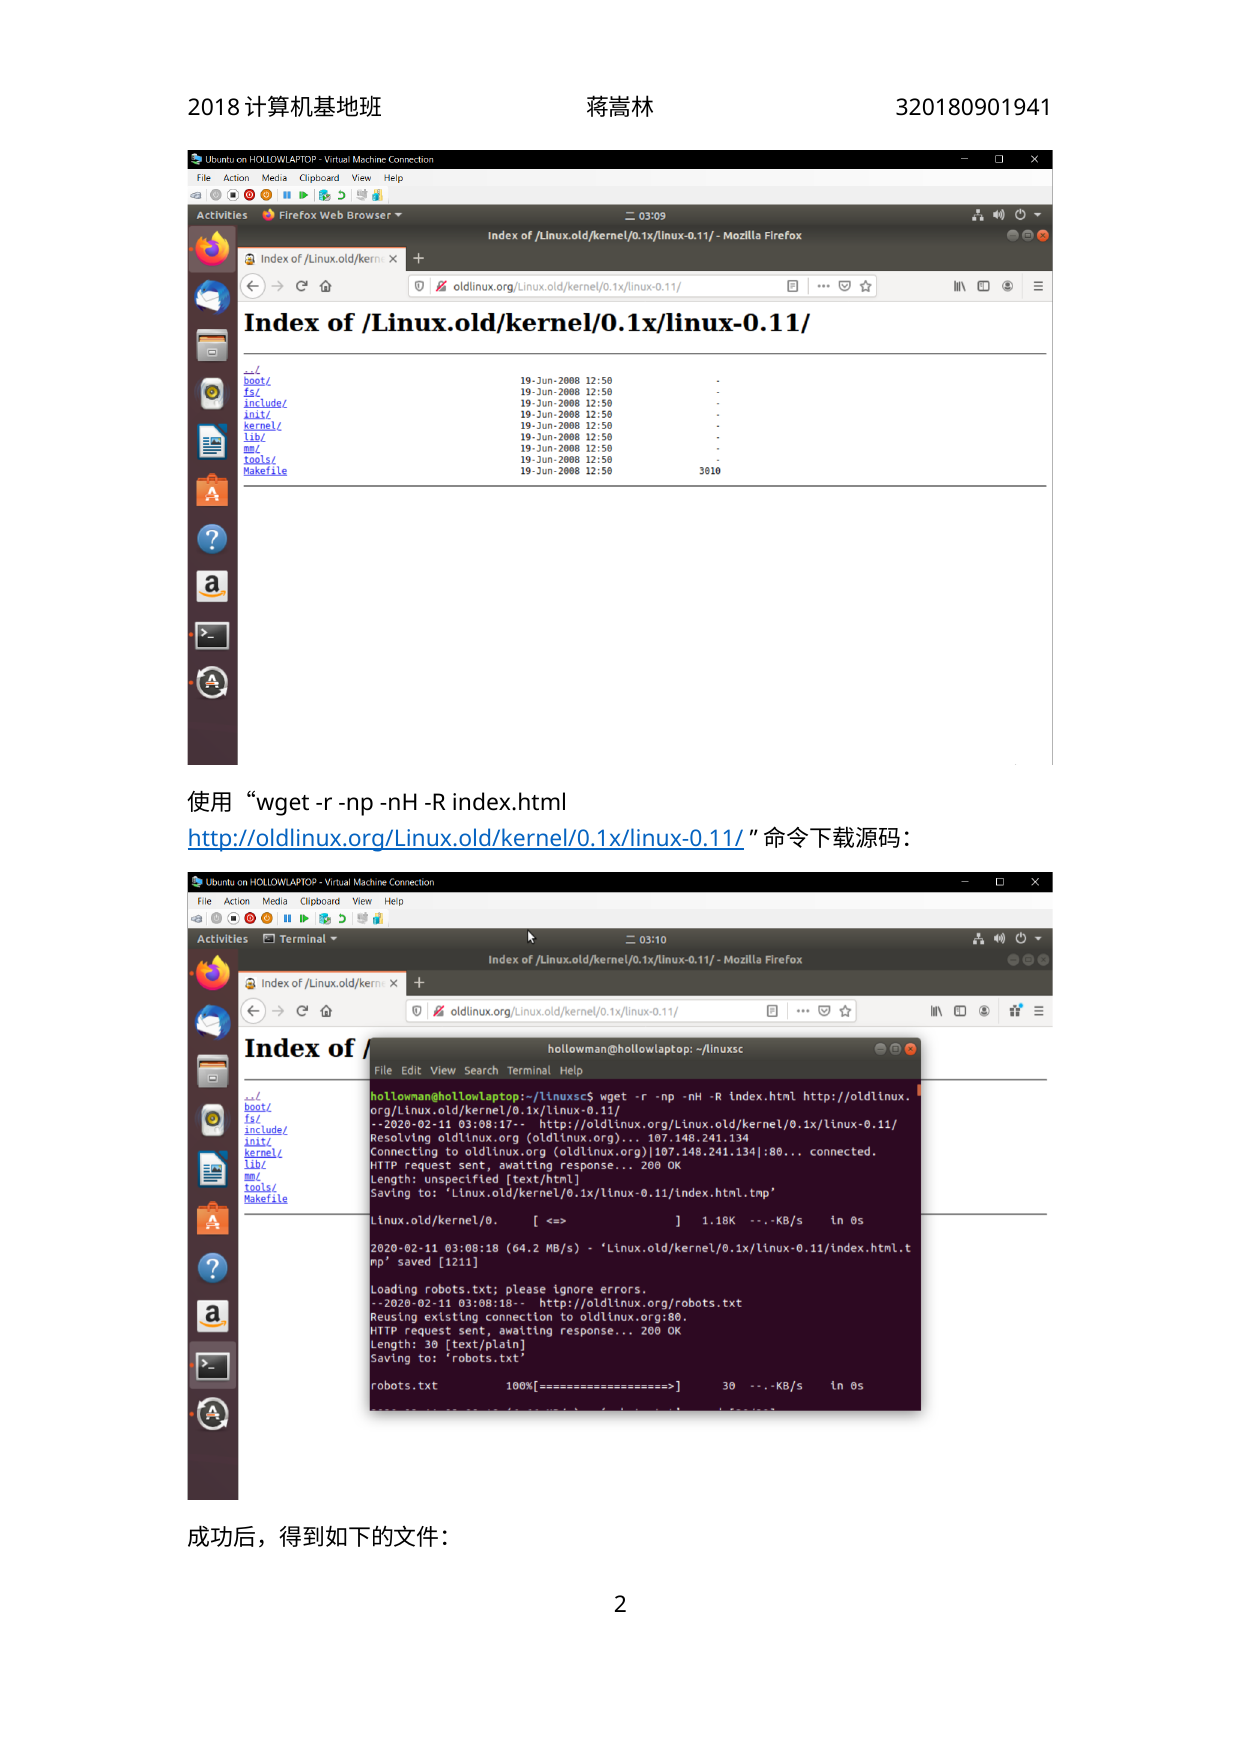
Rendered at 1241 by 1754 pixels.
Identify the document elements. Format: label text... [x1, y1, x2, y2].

text 成功后，得到如下的文件： [187, 1519, 1053, 1552]
text 使用“wget -r -np -nH -R index.html http://oldlinux.org/Linux.old/kernel/0.1x/linux-0.11/ ” 命令下载源码： [187, 783, 1053, 853]
picture [187, 150, 1053, 765]
picture [187, 872, 1053, 1500]
